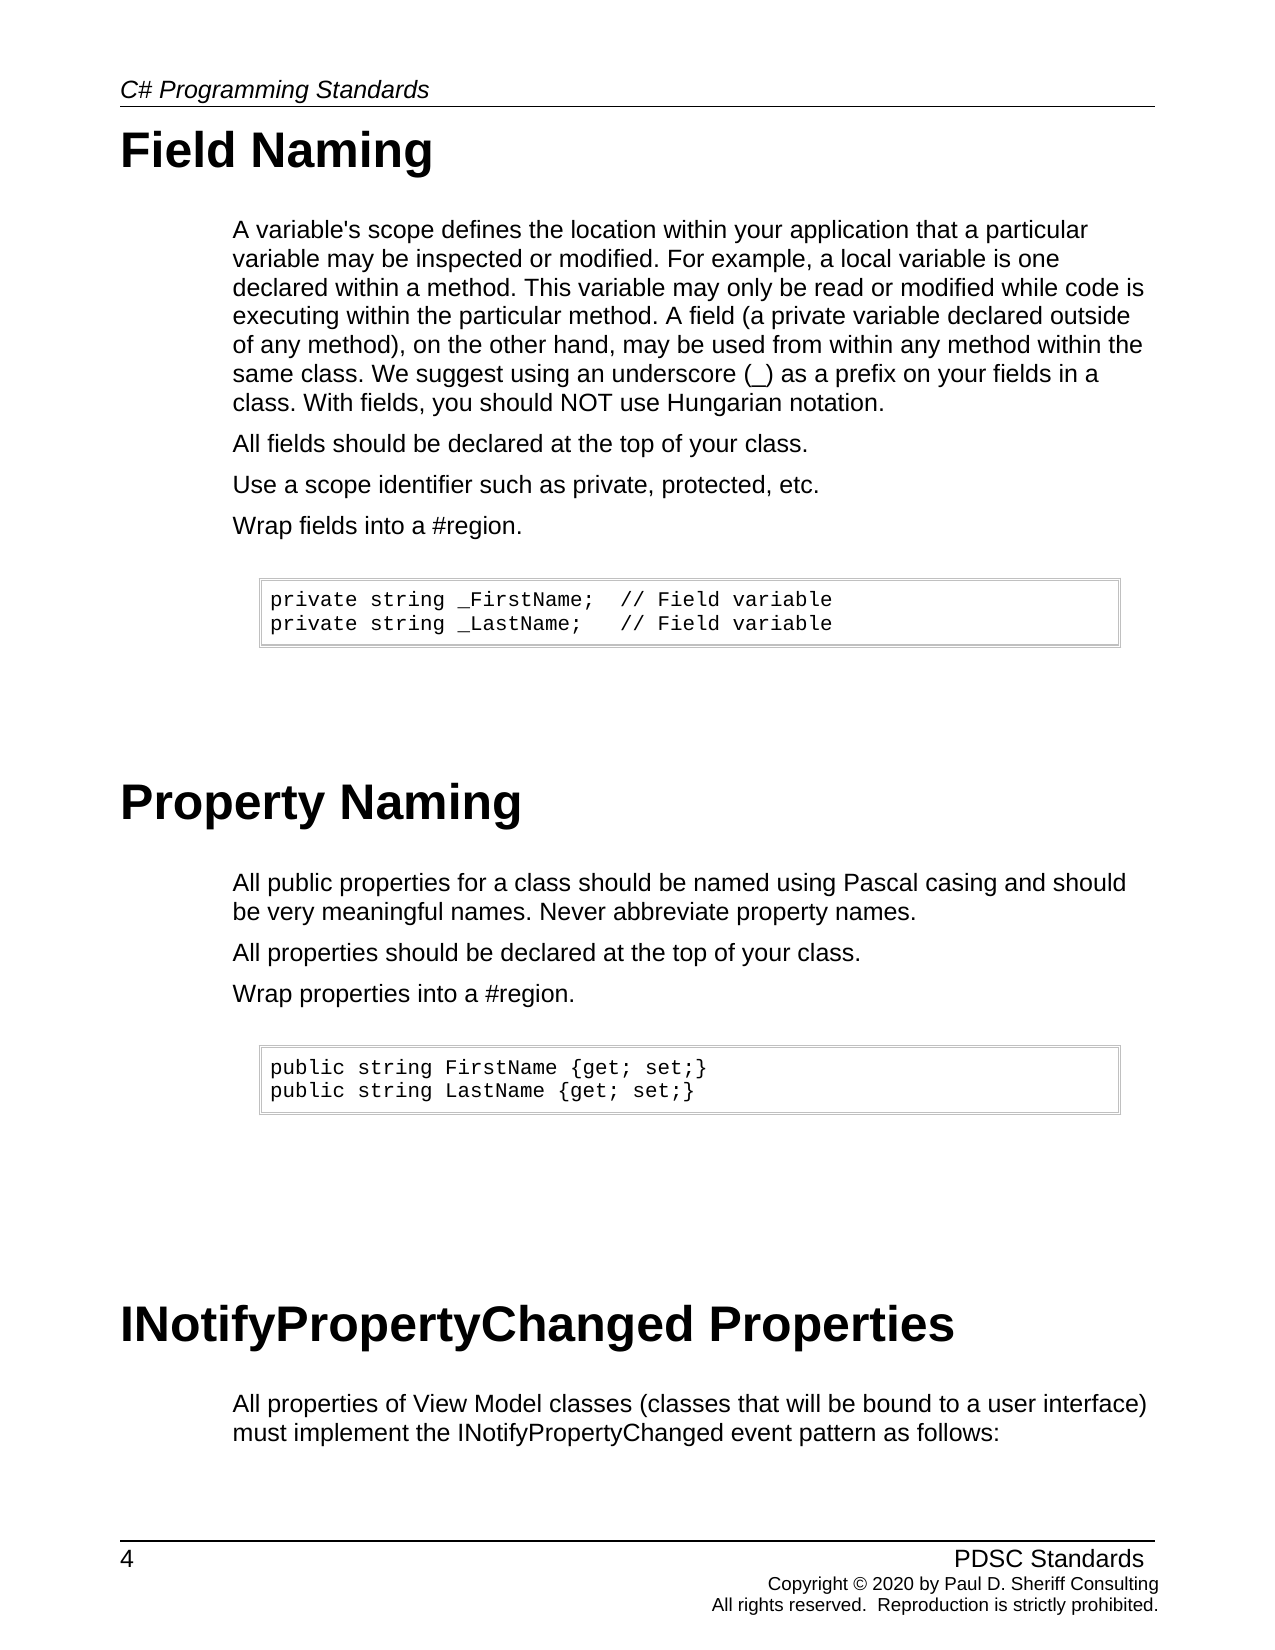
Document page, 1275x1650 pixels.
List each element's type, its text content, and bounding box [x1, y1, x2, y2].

subtitle INotifyPropertyChanged Properties [120, 1294, 1155, 1352]
text A variable's scope defines the location within your application that a particular variable may be inspected or modified. For example, a local variable is one declared within a method. This variable may only be read or modified while code is executing within the particular method. A field (a private variable declared outside of any method), on the other hand, may be used from within any method within the same class. We suggest using an underscore (_) as a prefix on your fields in a class. With fields, you should NOT use Hungarian notation. [232, 215, 1155, 416]
text public string LastName {get; set;} [262, 1069, 1118, 1112]
text Use a scope identifier such as private, protected, etc. [232, 470, 1155, 499]
text All properties should be declared at the top of your class. [232, 938, 1155, 966]
text private string _LastName; // Field variable [262, 601, 1118, 644]
text public string FirstName {get; set;} [262, 1048, 1118, 1069]
text All properties of View Model classes (classes that will be bound to a user interface) must implement the INotifyPropertyChanged event pattern as follows: [232, 1389, 1155, 1447]
text Wrap fields into a #region. [232, 511, 1155, 540]
subtitle Property Naming [120, 773, 1155, 830]
text Wrap properties into a #region. [232, 979, 1155, 1008]
text private string _FirstName; // Field variable [262, 581, 1118, 601]
text All fields should be declared at the top of your class. [232, 429, 1155, 457]
subtitle Field Naming [120, 120, 1155, 177]
text All public properties for a class should be named using Pascal casing and should be very meaningful names. Never abbreviate property names. [232, 868, 1155, 925]
